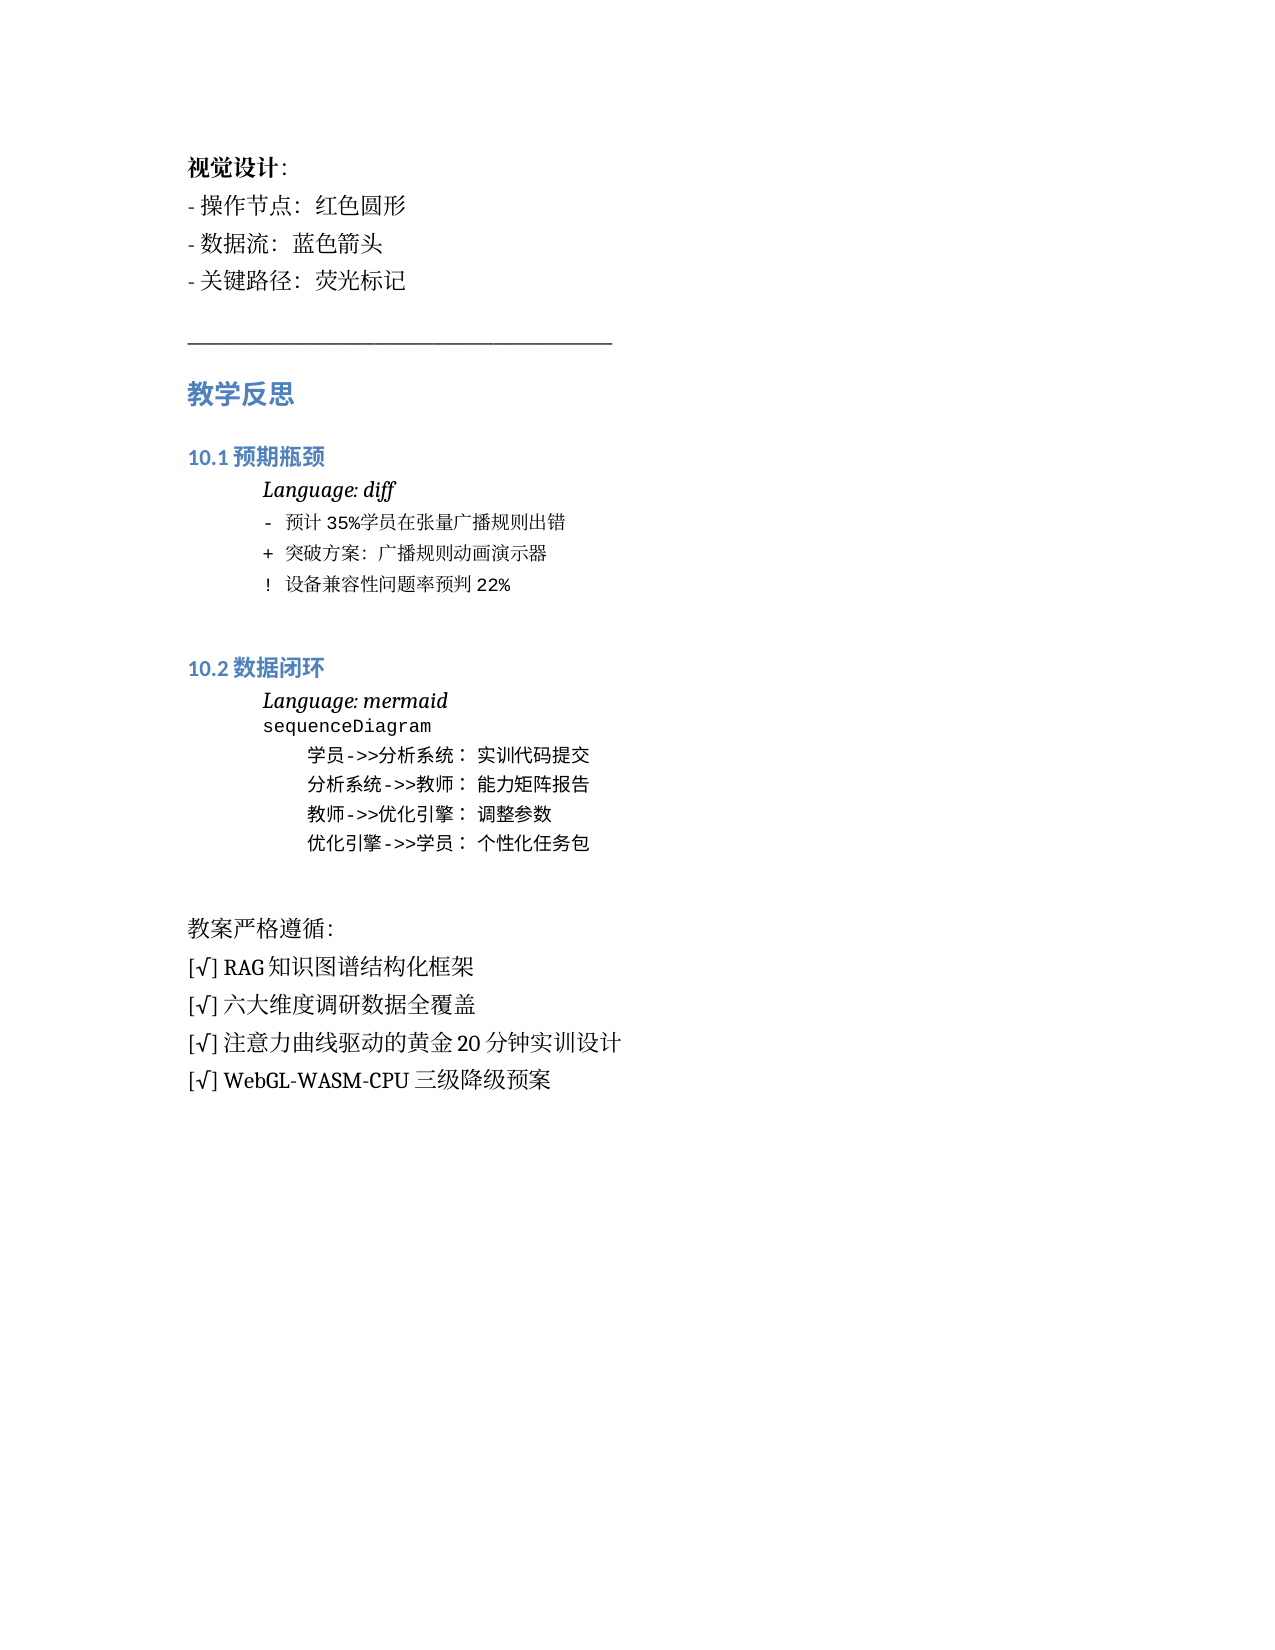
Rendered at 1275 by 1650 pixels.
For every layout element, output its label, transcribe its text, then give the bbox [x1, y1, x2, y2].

subtitle 10.1 预期瓶颈 [187, 439, 1087, 472]
subtitle 教学反思 [187, 373, 1087, 412]
subtitle 10.2 数据闭环 [187, 652, 1087, 683]
text Language: mermaid sequenceDiagram 学员->>分析系统： 实训代码提交 分析系统->>教师： 能力矩阵报告 教师->>优化引擎： 调整参数 优化引擎->>学员： 个性化任务包 [262, 688, 1012, 887]
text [187, 322, 1087, 348]
text 教案严格遵循： [√] RAG知识图谱结构化框架 [√] 六大维度调研数据全覆盖 [√] 注意力曲线驱动的黄金20分钟实训设计 [√] WebGL-WASM-CPU三级降级预案 [187, 911, 1087, 1096]
text Language: diff - 预计35%学员在张量广播规则出错 + 突破方案：广播规则动画演示器 ! 设备兼容性问题率预判22% [262, 477, 1012, 627]
text 视觉设计： - 操作节点：红色圆形 - 数据流：蓝色箭头 - 关键路径：荧光标记 [187, 150, 1087, 296]
